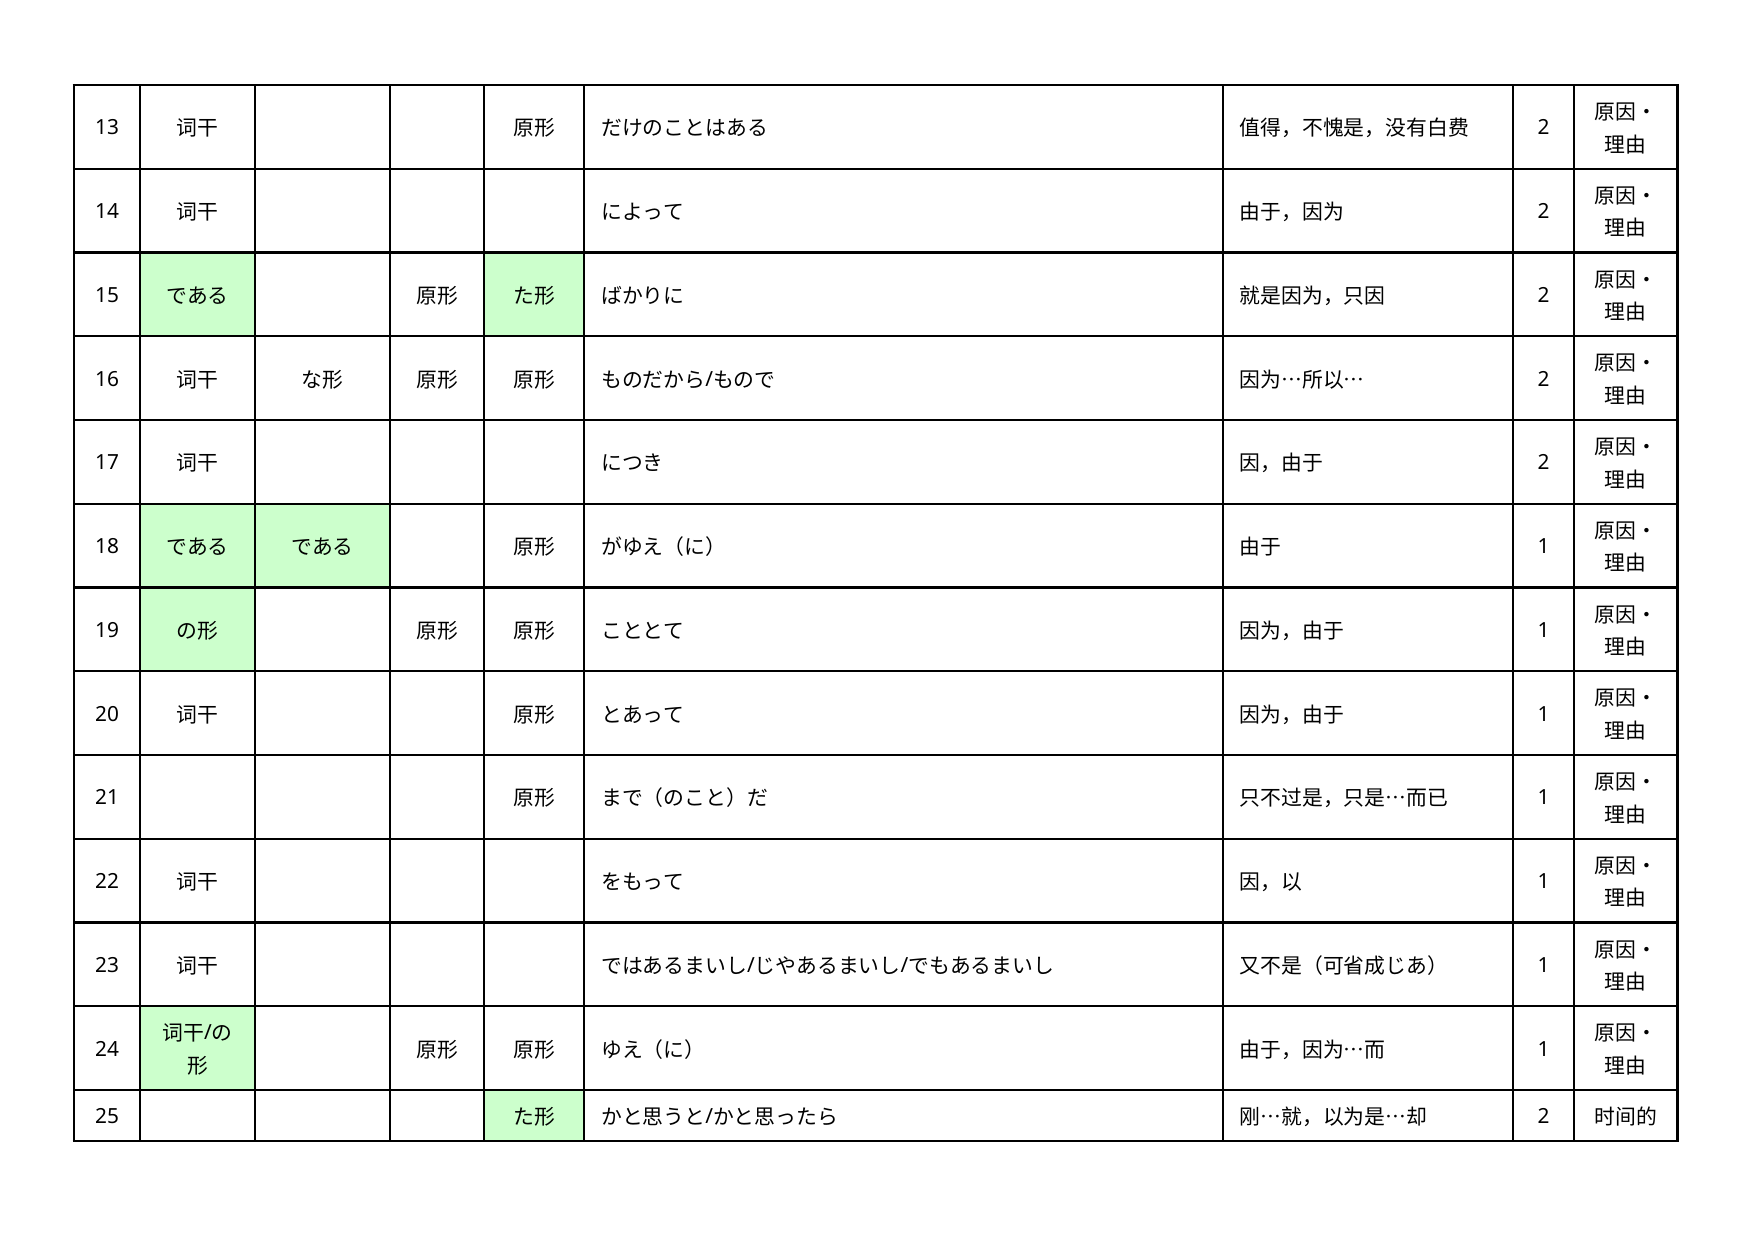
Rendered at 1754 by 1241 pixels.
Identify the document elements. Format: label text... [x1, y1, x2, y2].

table_cell [391, 756, 483, 838]
table_cell 由于，因为 [1224, 170, 1512, 251]
table_cell まで（のこと）だ [585, 756, 1222, 838]
table_cell 1 [1514, 505, 1573, 586]
table_cell 1 [1514, 840, 1573, 921]
table_cell である [256, 505, 389, 586]
table_cell [141, 756, 254, 838]
table_cell [391, 672, 483, 754]
table_cell [256, 86, 389, 168]
table_cell [256, 1007, 389, 1089]
table_cell [391, 924, 483, 1005]
table_cell 因为…所以… [1224, 337, 1512, 419]
table_cell 1 [1514, 756, 1573, 838]
table_cell 原因•理由 [1575, 337, 1676, 419]
table_cell かと思うと/かと思ったら [585, 1091, 1222, 1140]
table_cell 词干 [141, 840, 254, 921]
table_cell 原形 [391, 589, 483, 670]
table_cell [391, 1091, 483, 1140]
table_cell 13 [75, 86, 139, 168]
table_cell 23 [75, 924, 139, 1005]
table_cell である [141, 505, 254, 586]
table_cell ゆえ（に） [585, 1007, 1222, 1089]
table_cell 1 [1514, 924, 1573, 1005]
table_cell 原因•理由 [1575, 840, 1676, 921]
table_cell 词干 [141, 170, 254, 251]
table_cell 原因•理由 [1575, 254, 1676, 335]
table_cell [256, 170, 389, 251]
table_cell [256, 672, 389, 754]
table_cell 1 [1514, 1007, 1573, 1089]
table_cell 词干/の形 [141, 1007, 254, 1089]
table_cell [256, 254, 389, 335]
table_cell によって [585, 170, 1222, 251]
table_cell 20 [75, 672, 139, 754]
table_cell 因，以 [1224, 840, 1512, 921]
table_cell 原因•理由 [1575, 756, 1676, 838]
table_cell 14 [75, 170, 139, 251]
table_cell 2 [1514, 421, 1573, 503]
table_cell [256, 756, 389, 838]
table_cell 原因•理由 [1575, 421, 1676, 503]
table_cell 原形 [391, 1007, 483, 1089]
table_cell 2 [1514, 337, 1573, 419]
table_cell 原形 [391, 337, 483, 419]
table_cell 原因•理由 [1575, 170, 1676, 251]
table_cell 词干 [141, 337, 254, 419]
table_cell [485, 924, 583, 1005]
table_cell 22 [75, 840, 139, 921]
table_cell 原因•理由 [1575, 672, 1676, 754]
table_cell 刚…就，以为是…却 [1224, 1091, 1512, 1140]
table_cell [485, 170, 583, 251]
table_cell 2 [1514, 86, 1573, 168]
table_cell 15 [75, 254, 139, 335]
table_cell 因为，由于 [1224, 589, 1512, 670]
table_cell 原形 [485, 756, 583, 838]
table_cell 时间的同时性 [1575, 1091, 1676, 1140]
table_cell [391, 170, 483, 251]
table_cell 词干 [141, 672, 254, 754]
table_cell な形 [256, 337, 389, 419]
table_cell 原形 [485, 86, 583, 168]
table_cell 24 [75, 1007, 139, 1089]
table_cell [485, 421, 583, 503]
table_cell 1 [1514, 672, 1573, 754]
table_cell 原因•理由 [1575, 505, 1676, 586]
table_cell 2 [1514, 1091, 1573, 1140]
table_cell 19 [75, 589, 139, 670]
table_cell 16 [75, 337, 139, 419]
table_cell がゆえ（に） [585, 505, 1222, 586]
table_cell 原形 [391, 254, 483, 335]
table_cell をもって [585, 840, 1222, 921]
table_cell [391, 505, 483, 586]
table_cell 25 [75, 1091, 139, 1140]
table_cell 只不过是，只是…而已 [1224, 756, 1512, 838]
table_cell 原因•理由 [1575, 86, 1676, 168]
table_cell である [141, 254, 254, 335]
table_cell 因，由于 [1224, 421, 1512, 503]
table_cell 原因•理由 [1575, 924, 1676, 1005]
table_cell とあって [585, 672, 1222, 754]
table_cell 词干 [141, 86, 254, 168]
table_cell につき [585, 421, 1222, 503]
table_cell 值得，不愧是，没有白费 [1224, 86, 1512, 168]
table_cell 原形 [485, 505, 583, 586]
table_cell [391, 421, 483, 503]
table_cell [256, 421, 389, 503]
table_cell 21 [75, 756, 139, 838]
table_cell 原形 [485, 589, 583, 670]
table_cell 又不是（可省成じあ） [1224, 924, 1512, 1005]
table_cell [391, 840, 483, 921]
table_cell 因为，由于 [1224, 672, 1512, 754]
table_cell 2 [1514, 254, 1573, 335]
table_cell 17 [75, 421, 139, 503]
table_cell [141, 1091, 254, 1140]
table_cell 由于，因为…而 [1224, 1007, 1512, 1089]
table_cell 原形 [485, 672, 583, 754]
table_cell こととて [585, 589, 1222, 670]
table_cell ものだから/もので [585, 337, 1222, 419]
table_cell だけのことはある [585, 86, 1222, 168]
table_cell [256, 924, 389, 1005]
table_cell 就是因为，只因 [1224, 254, 1512, 335]
table_cell 18 [75, 505, 139, 586]
table_cell [256, 589, 389, 670]
table_cell 由于 [1224, 505, 1512, 586]
table_cell [391, 86, 483, 168]
table_cell [256, 1091, 389, 1140]
table_cell 词干 [141, 421, 254, 503]
table_cell 原形 [485, 337, 583, 419]
table_cell た形 [485, 254, 583, 335]
table_cell 原因•理由 [1575, 1007, 1676, 1089]
table_cell [485, 840, 583, 921]
table_cell の形 [141, 589, 254, 670]
table_cell ではあるまいし/じやあるまいし/でもあるまいし [585, 924, 1222, 1005]
table_cell 原因•理由 [1575, 589, 1676, 670]
table_cell [256, 840, 389, 921]
table_cell 词干 [141, 924, 254, 1005]
table_cell 原形 [485, 1007, 583, 1089]
table_cell た形 [485, 1091, 583, 1140]
table_cell ばかりに [585, 254, 1222, 335]
table_cell 1 [1514, 589, 1573, 670]
table_cell 2 [1514, 170, 1573, 251]
